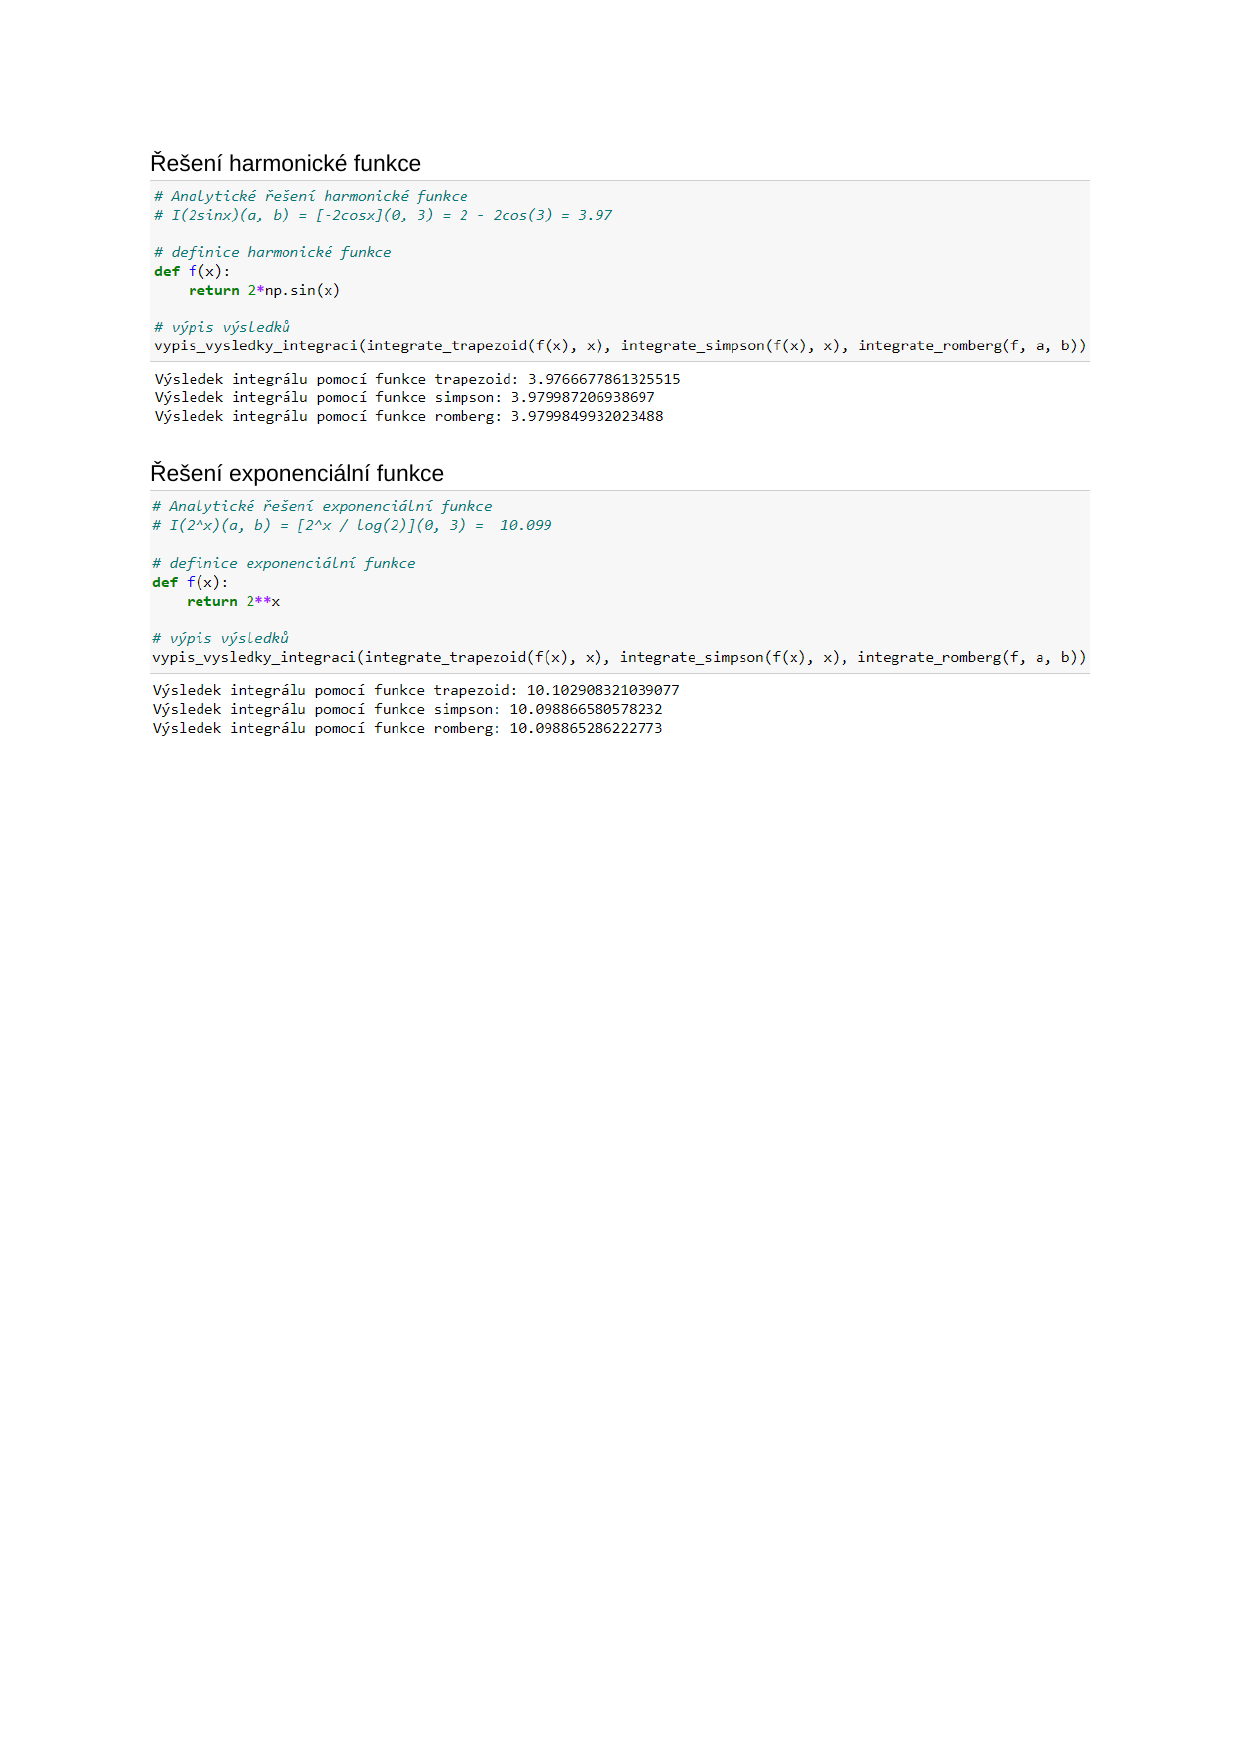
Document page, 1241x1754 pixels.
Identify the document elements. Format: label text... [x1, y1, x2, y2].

text Řešení harmonické funkce [150, 150, 1090, 176]
picture [150, 180, 1091, 426]
picture [150, 490, 1091, 737]
text Řešení exponenciální funkce [150, 460, 1090, 486]
